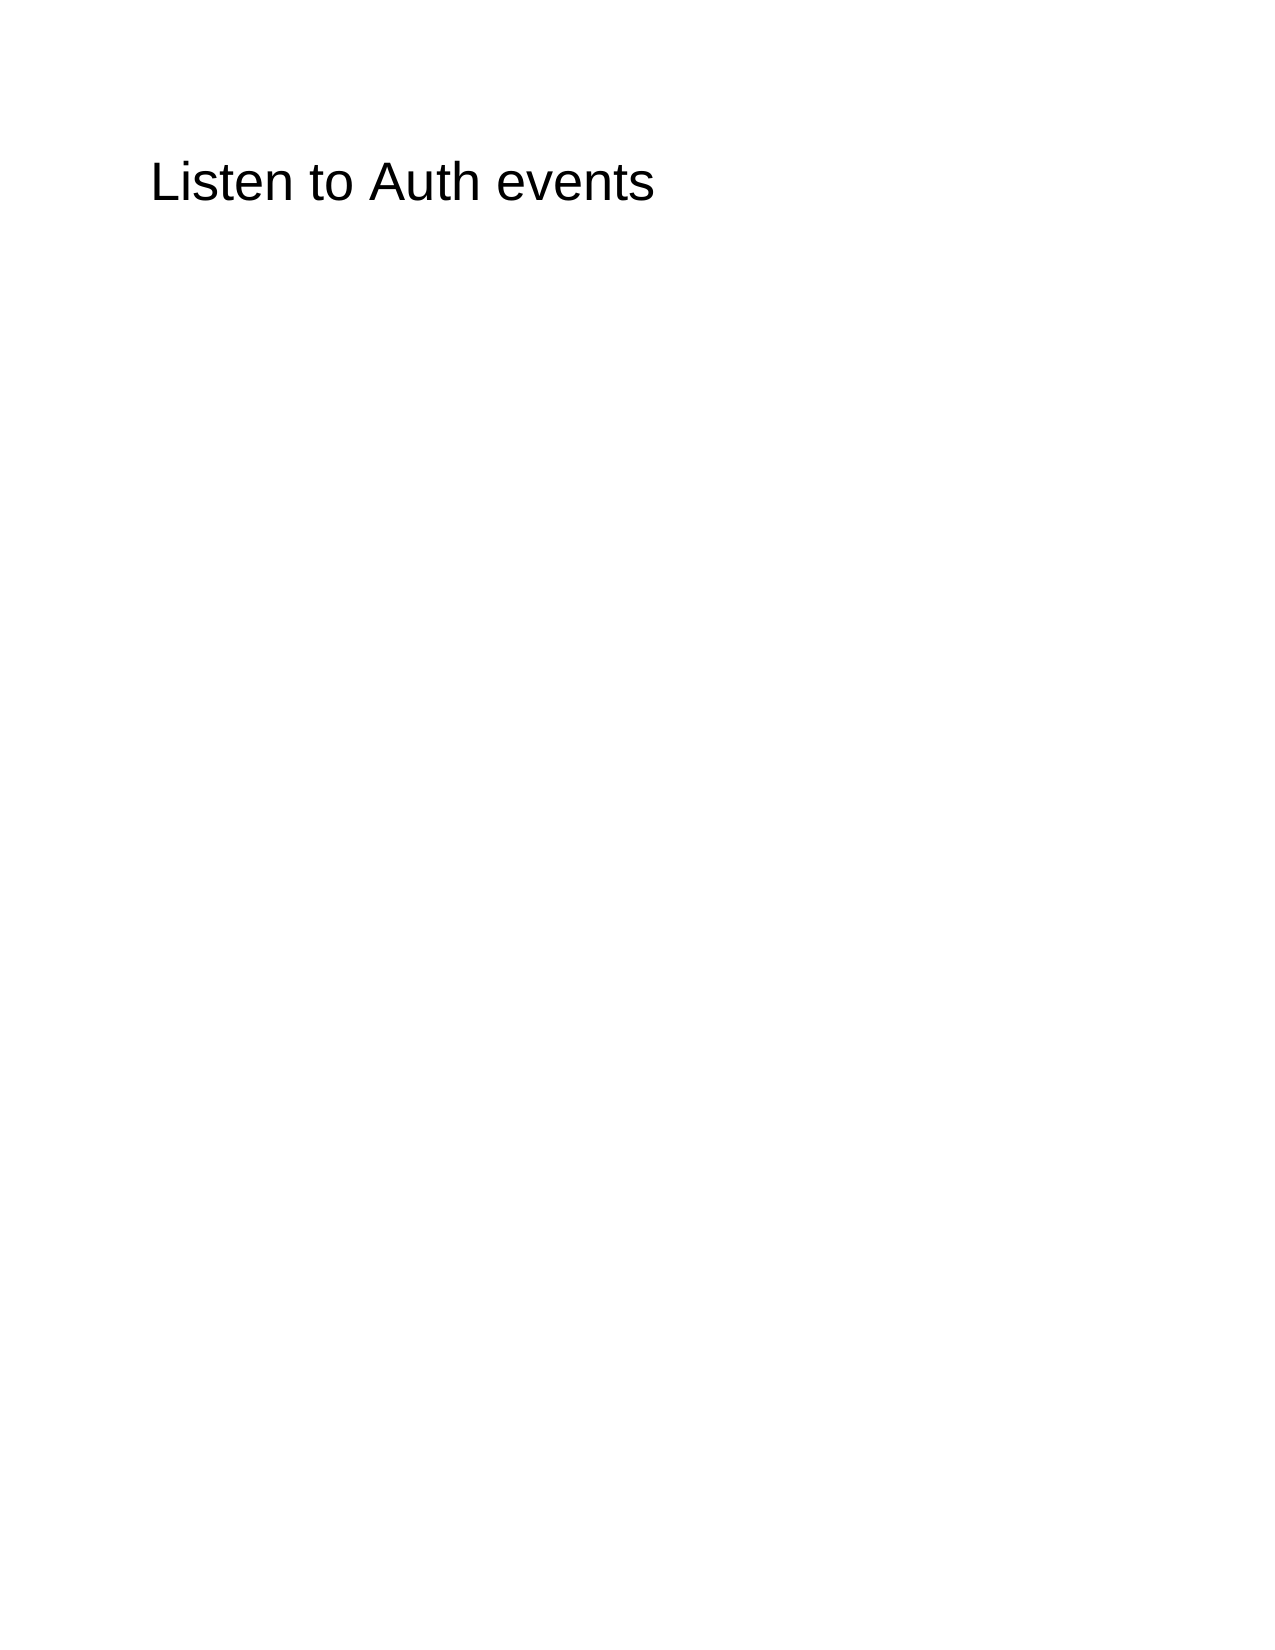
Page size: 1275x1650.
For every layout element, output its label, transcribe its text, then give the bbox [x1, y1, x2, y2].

title Listen to Auth events [150, 150, 1125, 212]
